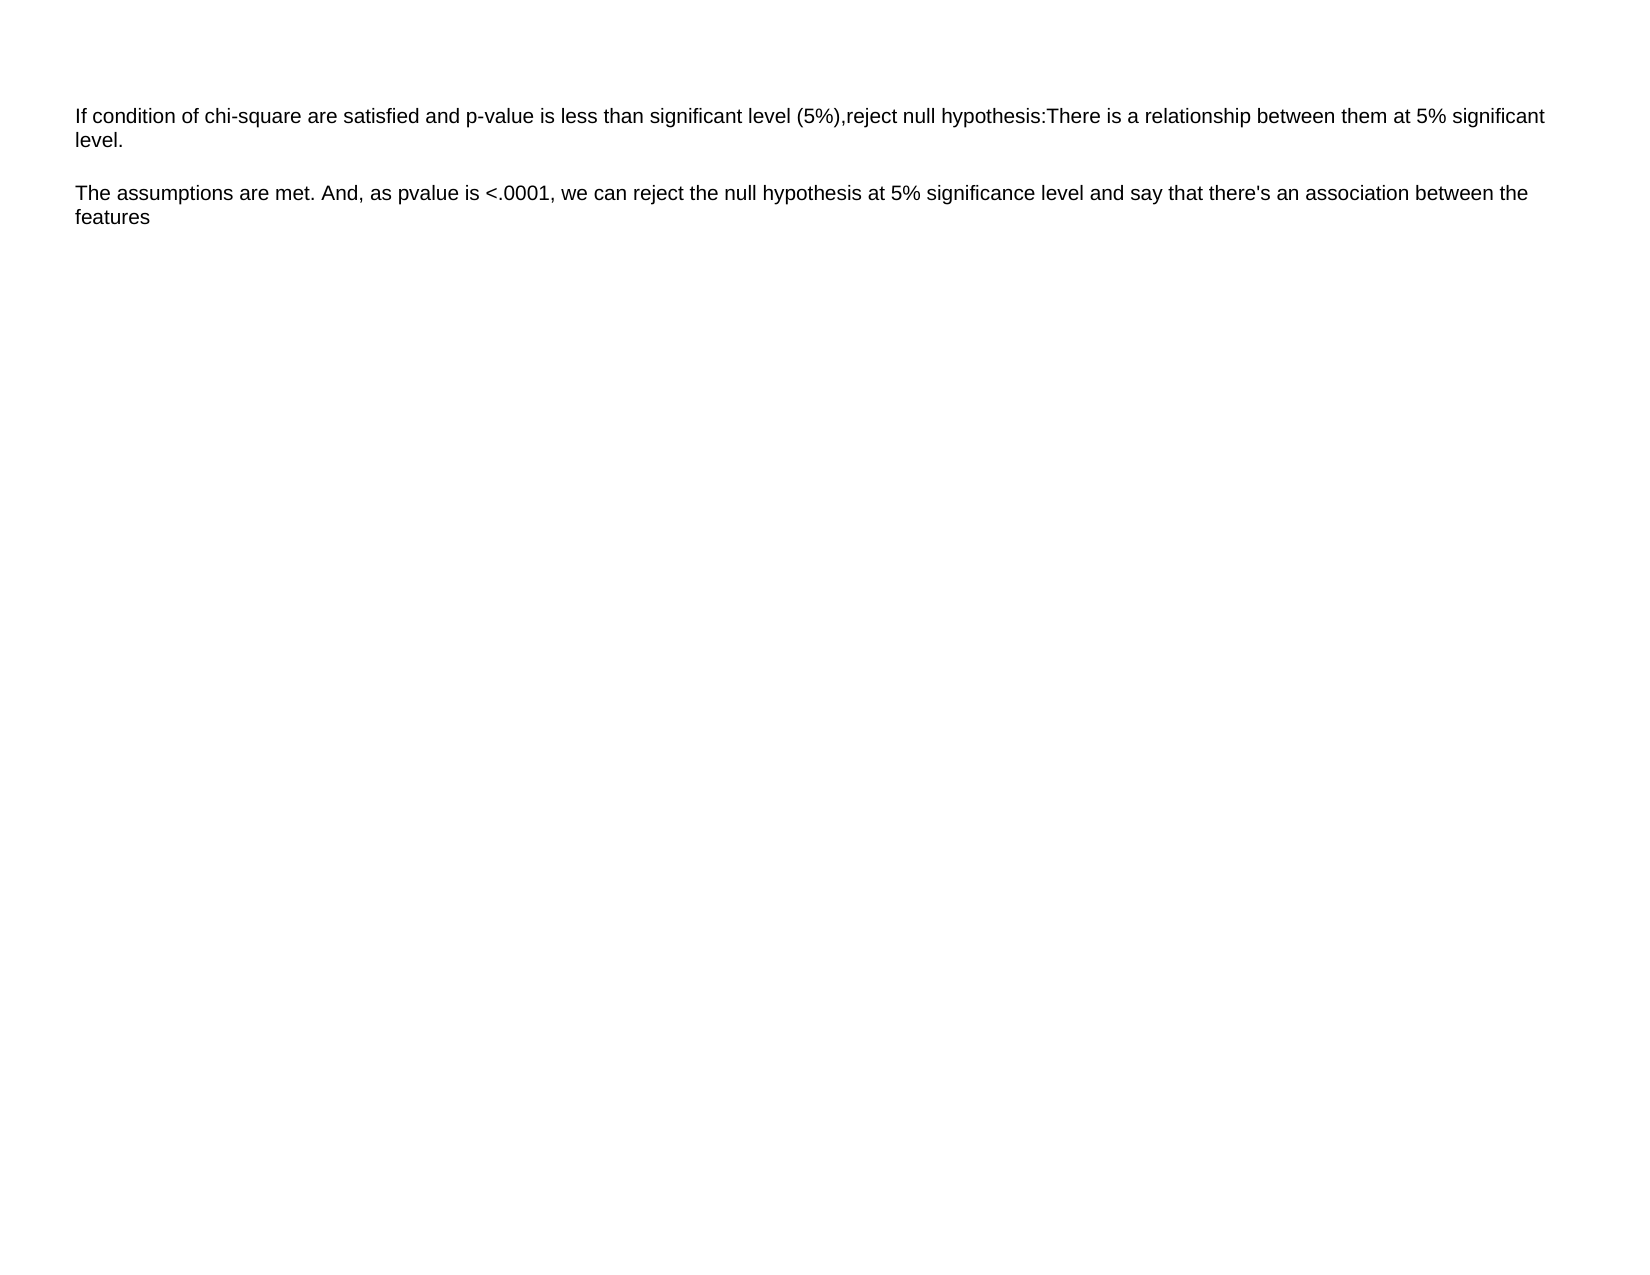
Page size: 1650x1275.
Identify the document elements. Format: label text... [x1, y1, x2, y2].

text The assumptions are met. And, as pvalue is <.0001, we can reject the null hypothesis at 5% significance level and say that there's an association between the features [75, 181, 1575, 229]
text If condition of chi-square are satisfied and p-value is less than significant level (5%),reject null hypothesis:There is a relationship between them at 5% significant level. [75, 104, 1575, 152]
